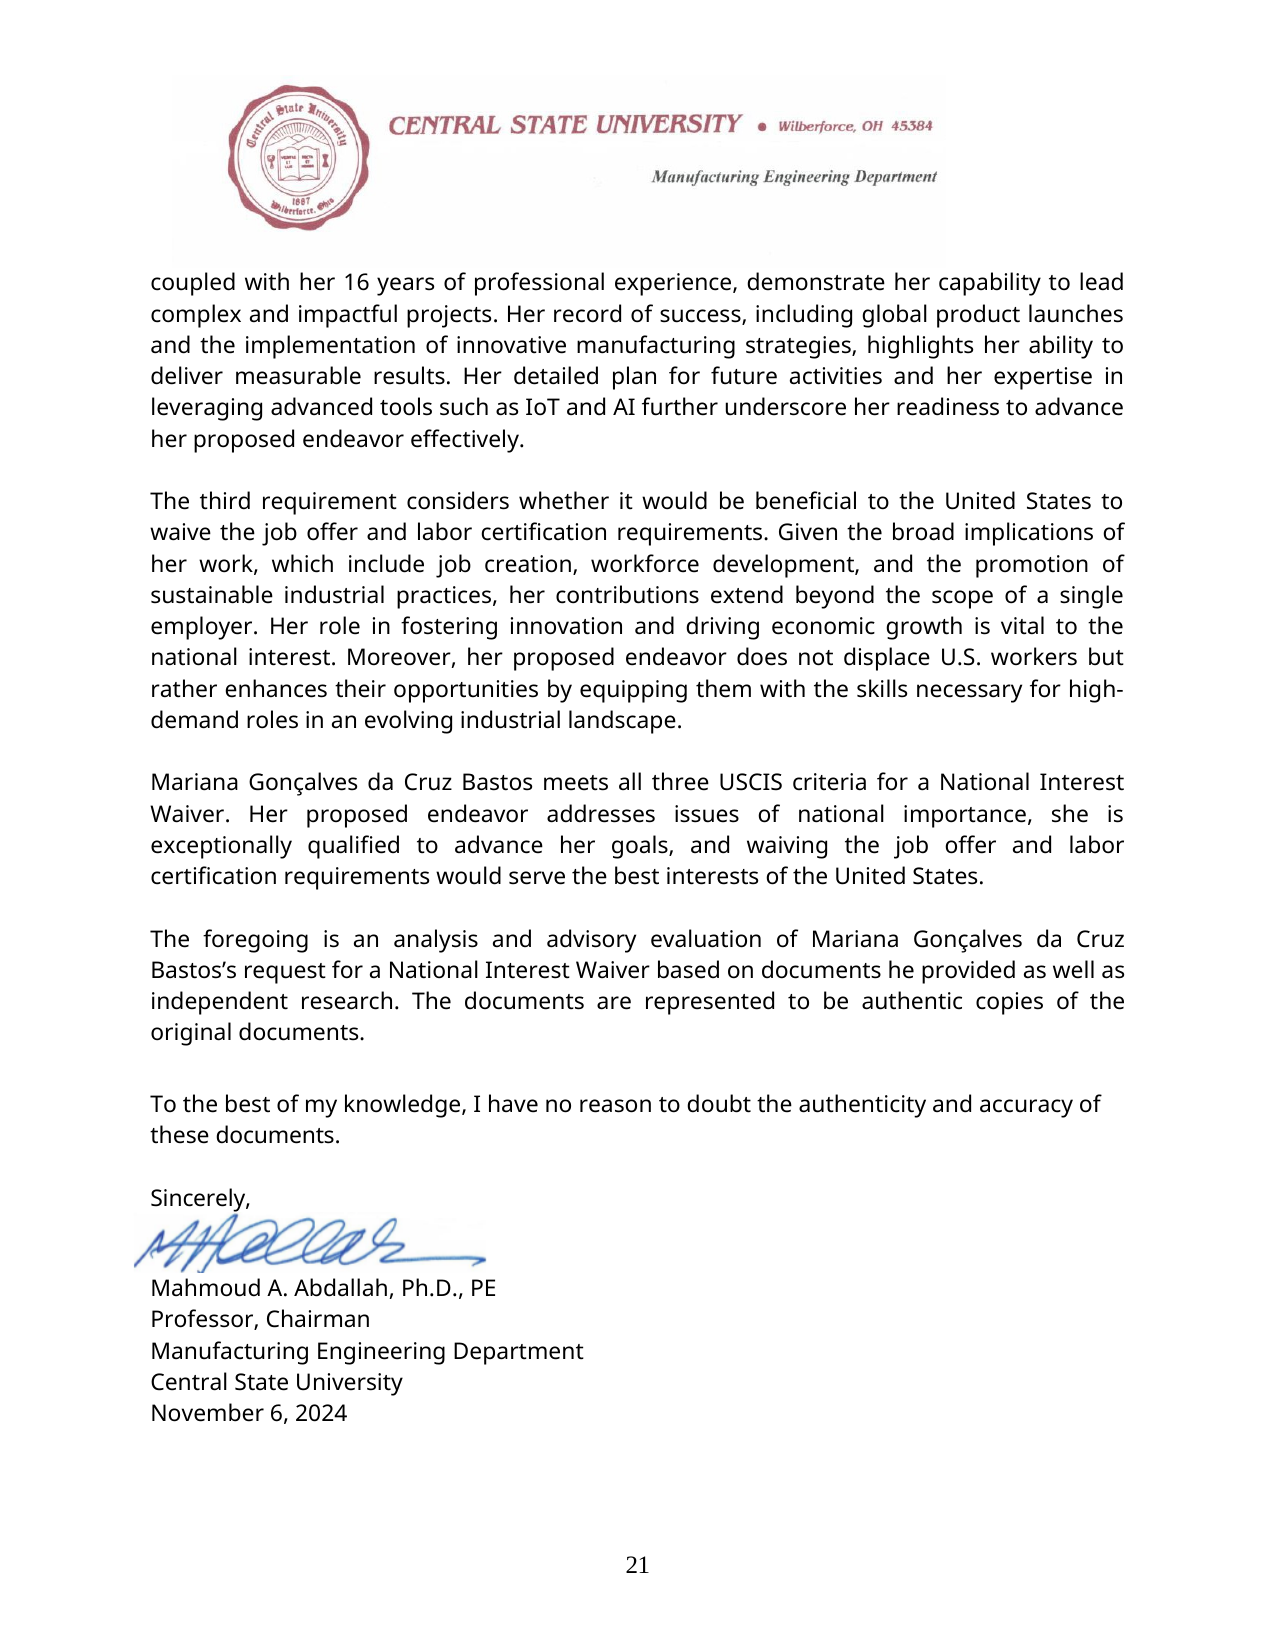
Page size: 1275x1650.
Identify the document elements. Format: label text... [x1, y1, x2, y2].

text Sincerely, [150, 1181, 1154, 1213]
text Mariana Gonçalves da Cruz Bastos meets all three USCIS criteria for a National Interest Waiver. Her proposed endeavor addresses issues of national importance, she is exceptionally qualified to advance her goals, and waiving the job offer and labor certification requirements would serve the best interests of the United States. [150, 766, 1125, 891]
picture [171, 75, 947, 266]
text To the best of my knowledge, I have no reason to doubt the authenticity and accuracy of these documents. [150, 1088, 1154, 1151]
text Mahmoud A. Abdallah, Ph.D., PE Professor, Chairman [150, 1272, 588, 1334]
text November 6, 2024 [150, 1397, 1154, 1428]
text Manufacturing Engineering Department Central State University [150, 1334, 588, 1397]
text The third requirement considers whether it would be beneficial to the United States to waive the job offer and labor certification requirements. Given the broad implications of her work, which include job creation, workforce development, and the promotion of sustainable industrial practices, her contributions extend beyond the scope of a single employer. Her role in fostering innovation and driving economic growth is vital to the national interest. Moreover, her proposed endeavor does not displace U.S. workers but rather enhances their opportunities by equipping them with the skills necessary for high-demand roles in an evolving industrial landscape. [150, 485, 1125, 735]
text The foregoing is an analysis and advisory evaluation of Mariana Gonçalves da Cruz Bastos’s request for a National Interest Waiver based on documents he provided as well as independent research. The documents are represented to be authentic copies of the original documents. [150, 923, 1126, 1048]
